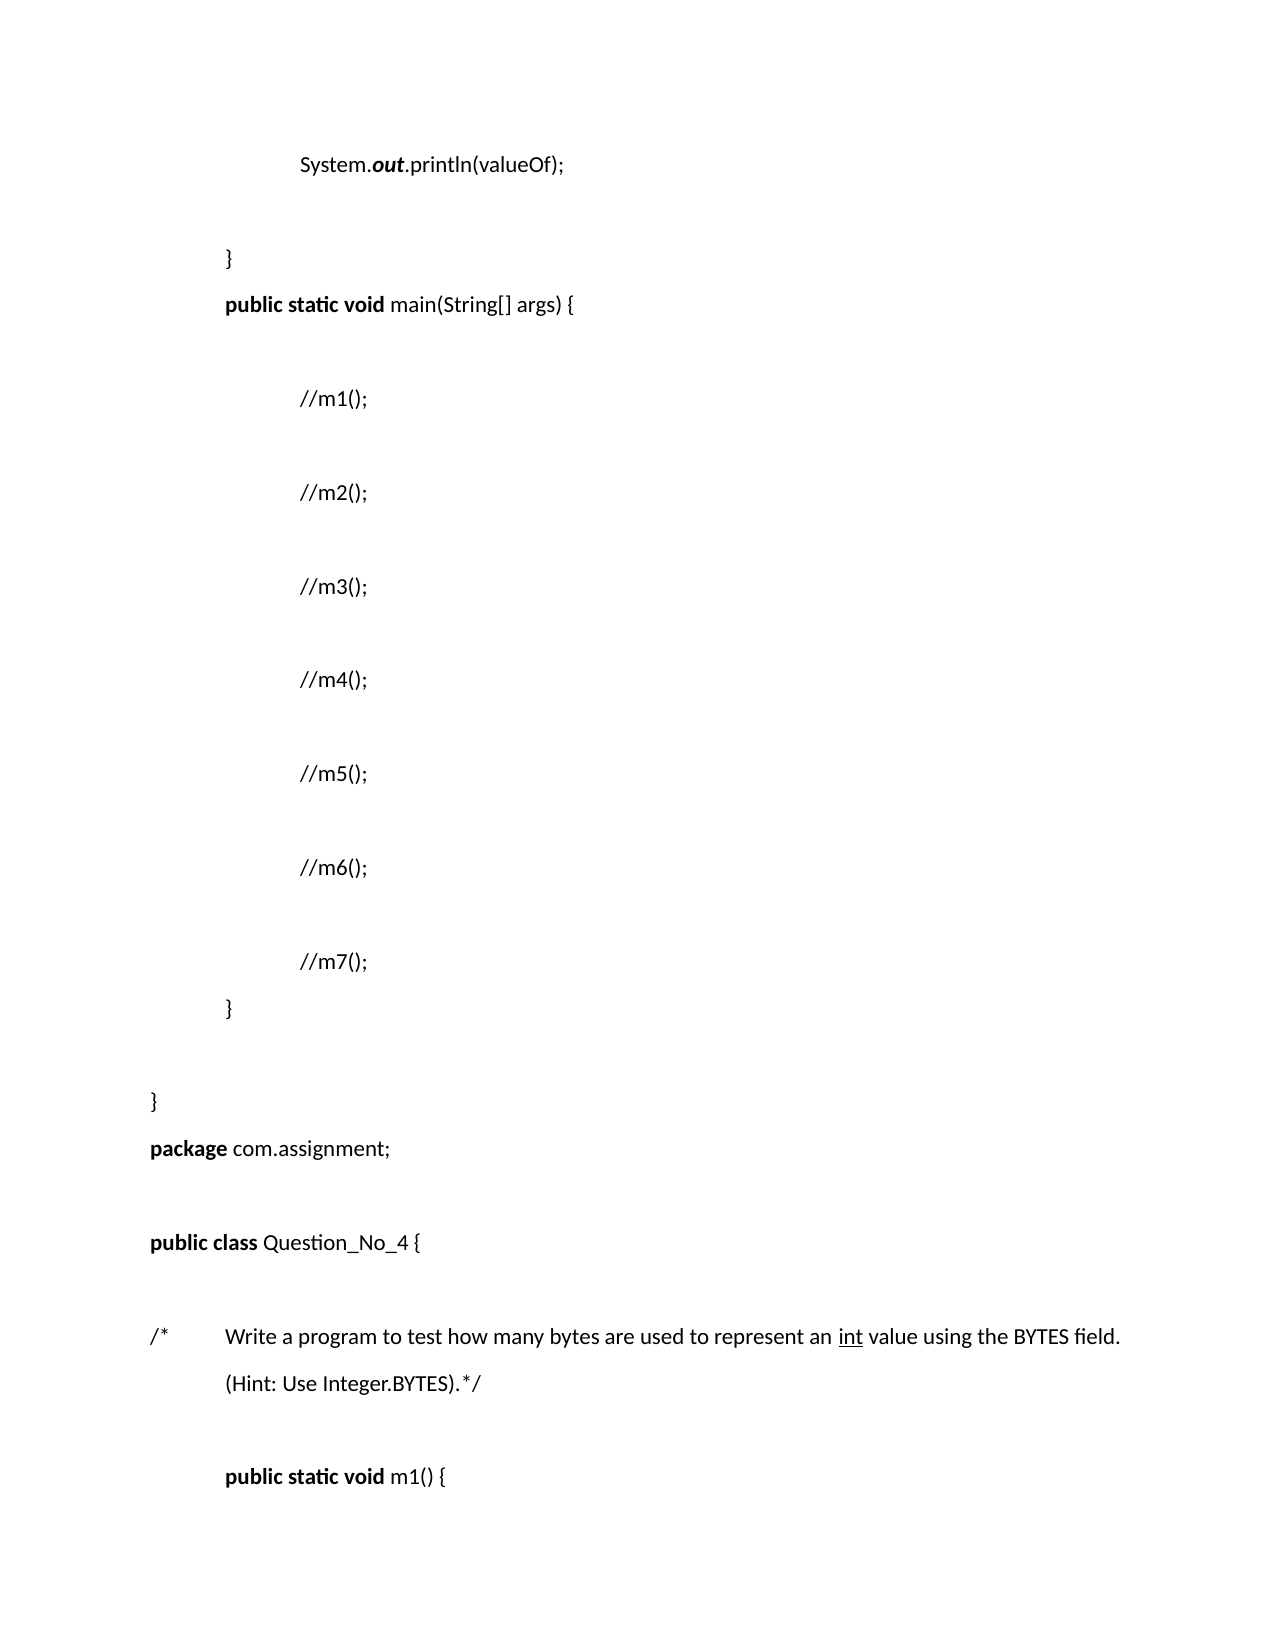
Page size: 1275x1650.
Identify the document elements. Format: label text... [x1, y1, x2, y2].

text //m1(); [150, 384, 1125, 412]
text } [150, 1087, 1125, 1116]
text public class Question_No_4 { [150, 1228, 1125, 1256]
text (Hint: Use Integer.BYTES).*/ [150, 1369, 1125, 1397]
text /* Write a program to test how many bytes are used to represent an int value using the BYTES field. [150, 1322, 1125, 1350]
text //m7(); [150, 947, 1125, 975]
text //m6(); [150, 853, 1125, 881]
text public static void main(String[] args) { [150, 291, 1125, 319]
text //m4(); [150, 666, 1125, 694]
text } [150, 244, 1125, 272]
text //m2(); [150, 478, 1125, 506]
text package com.assignment; [150, 1134, 1125, 1162]
text System.out.println(valueOf); [150, 150, 1125, 178]
text public static void m1() { [150, 1462, 1125, 1491]
text //m5(); [150, 759, 1125, 787]
text } [150, 994, 1125, 1022]
text //m3(); [150, 572, 1125, 600]
